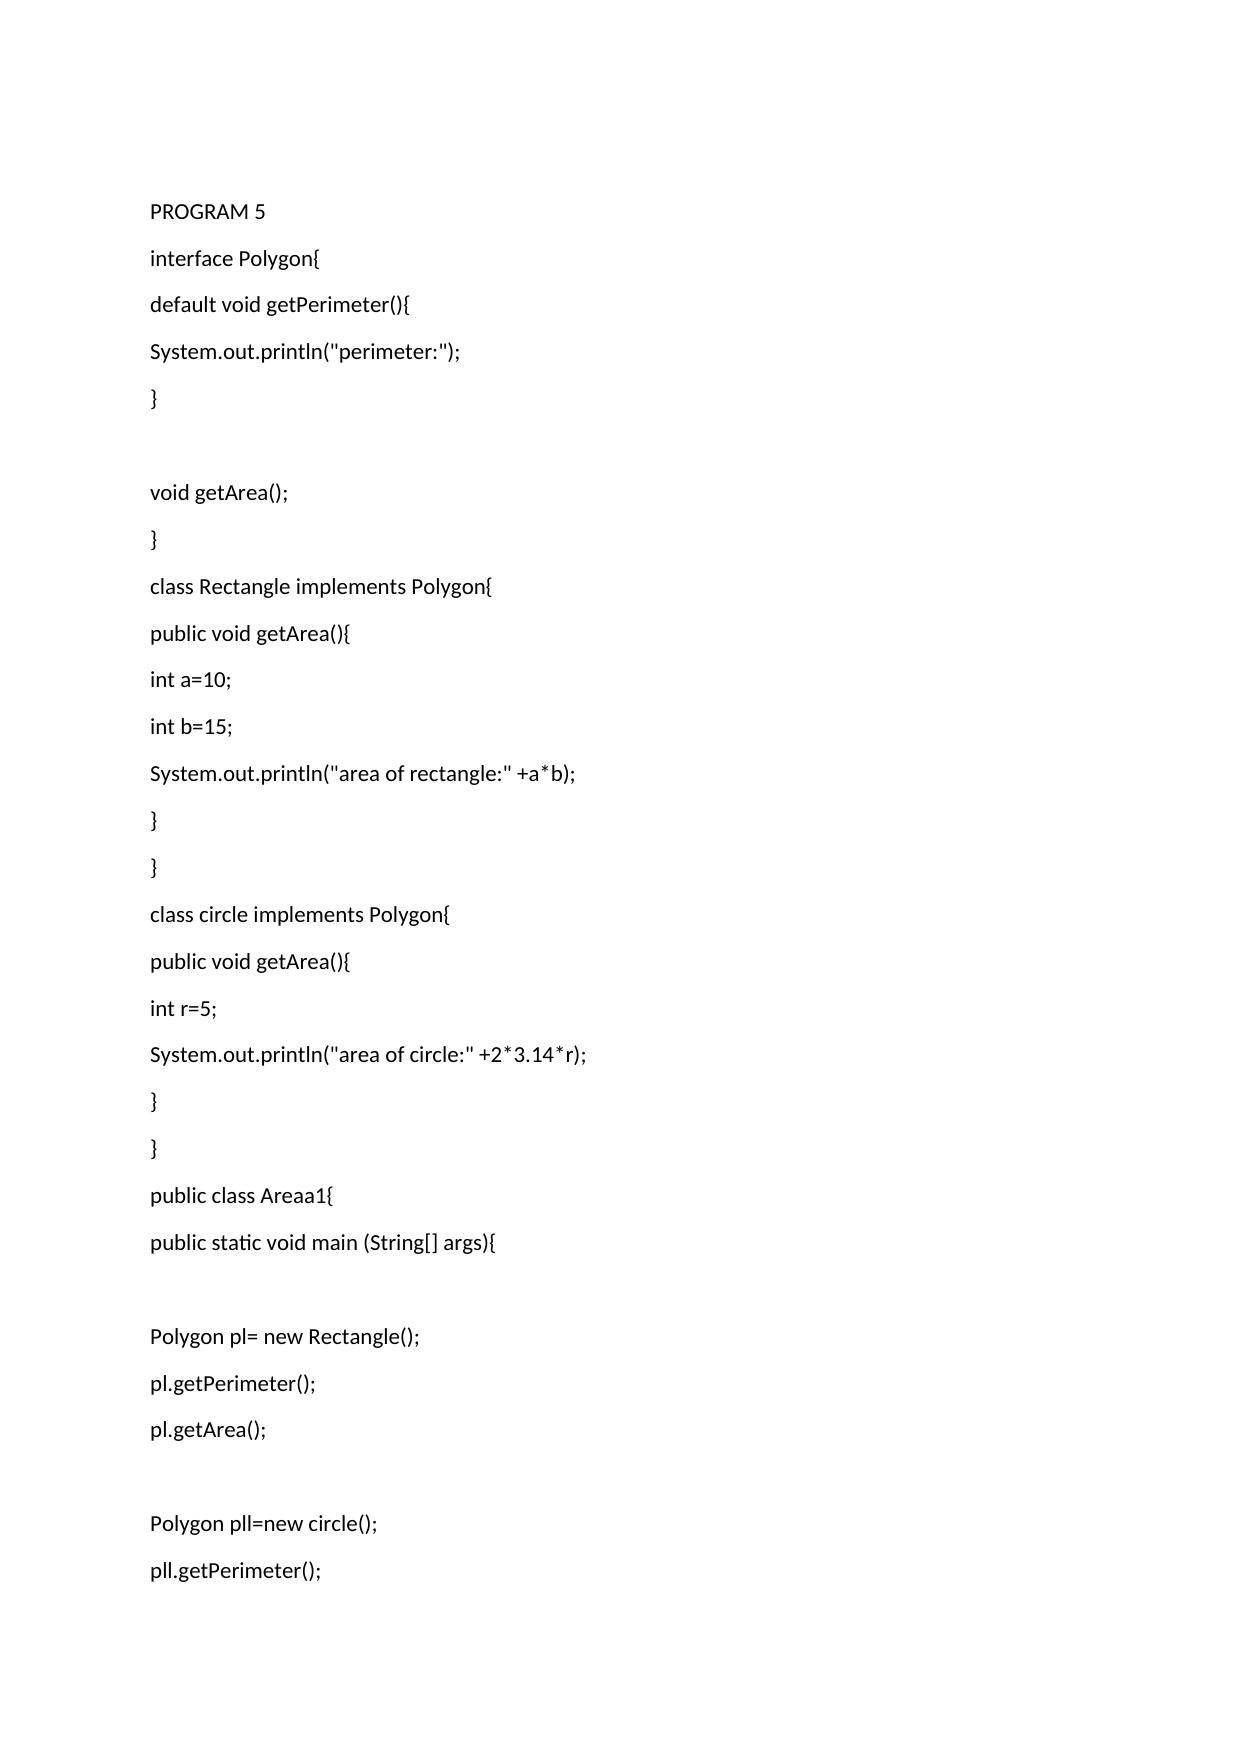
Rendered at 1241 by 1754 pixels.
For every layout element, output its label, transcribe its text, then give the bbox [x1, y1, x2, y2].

text class circle implements Polygon{ [150, 900, 1090, 928]
text interface Polygon{ [150, 244, 1090, 272]
text pll.getPerimeter(); [150, 1556, 1090, 1584]
text int r=5; [150, 994, 1090, 1022]
text System.out.println("area of rectangle:" +a*b); [150, 759, 1090, 787]
text public void getArea(){ [150, 947, 1090, 975]
text void getArea(); [150, 478, 1090, 506]
text System.out.println("perimeter:"); [150, 337, 1090, 366]
text public void getArea(){ [150, 619, 1090, 647]
text Polygon pll=new circle(); [150, 1509, 1090, 1537]
text pl.getArea(); [150, 1416, 1090, 1444]
text } [150, 853, 1090, 881]
text pl.getPerimeter(); [150, 1369, 1090, 1397]
text } [150, 1134, 1090, 1162]
text class Rectangle implements Polygon{ [150, 572, 1090, 600]
text } [150, 384, 1090, 412]
text PROGRAM 5 [150, 197, 1090, 225]
text } [150, 525, 1090, 553]
text public class Areaa1{ [150, 1181, 1090, 1209]
text int a=10; [150, 666, 1090, 694]
text } [150, 806, 1090, 834]
text int b=15; [150, 712, 1090, 741]
text } [150, 1087, 1090, 1116]
text System.out.println("area of circle:" +2*3.14*r); [150, 1041, 1090, 1069]
text public static void main (String[] args){ [150, 1228, 1090, 1256]
text default void getPerimeter(){ [150, 291, 1090, 319]
text Polygon pl= new Rectangle(); [150, 1322, 1090, 1350]
